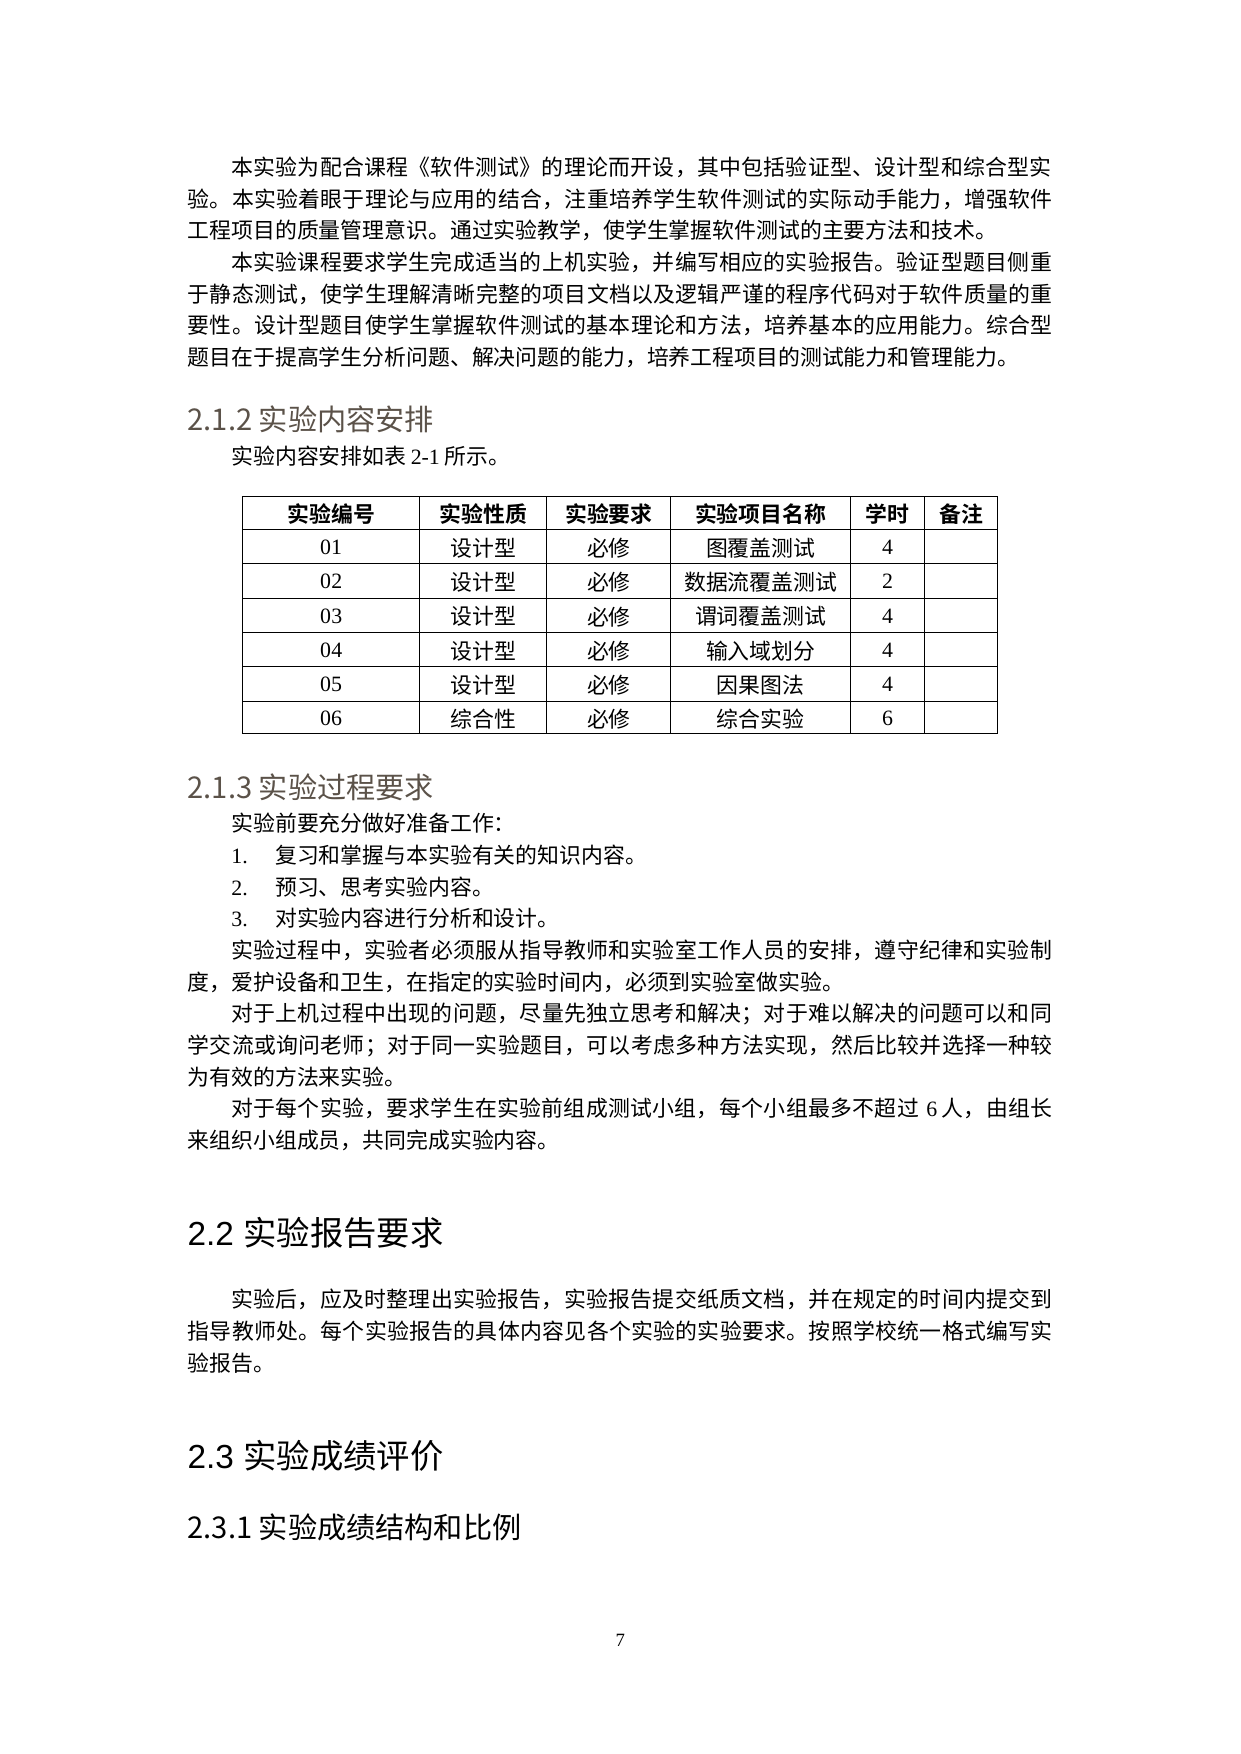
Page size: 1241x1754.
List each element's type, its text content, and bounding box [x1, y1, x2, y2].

table_cell [925, 564, 997, 597]
table_header 实验编号 [243, 497, 419, 529]
subtitle 2.3.1 实验成绩结构和比例 [187, 1505, 1053, 1547]
table_cell 01 [243, 530, 419, 563]
text 实验后，应及时整理出实验报告，实验报告提交纸质文档，并在规定的时间内提交到指导教师处。每个实验报告的具体内容见各个实验的实验要求。按照学校统一格式编写实验报告。 [187, 1282, 1053, 1377]
table_cell 设计型 [420, 667, 546, 701]
table_cell 输入域划分 [671, 633, 850, 666]
text 本实验课程要求学生完成适当的上机实验，并编写相应的实验报告。验证型题目侧重于静态测试，使学生理解清晰完整的项目文档以及逻辑严谨的程序代码对于软件质量的重要性。设计型题目使学生掌握软件测试的基本理论和方法，培养基本的应用能力。综合型题目在于提高学生分析问题、解决问题的能力，培养工程项目的测试能力和管理能力。 [187, 245, 1053, 372]
list 复习和掌握与本实验有关的知识内容。 [231, 838, 1053, 870]
table_cell [925, 667, 997, 701]
table_cell 设计型 [420, 633, 546, 666]
table_cell 必修 [547, 564, 670, 597]
table_cell 必修 [547, 633, 670, 666]
list 预习、思考实验内容。 [231, 870, 1053, 901]
subtitle 2.2 实验报告要求 [187, 1207, 1053, 1255]
table_cell 2 [851, 564, 924, 597]
subtitle 2.1.3 实验过程要求 [187, 764, 1053, 806]
table_cell 03 [243, 599, 419, 632]
table_cell 综合性 [420, 702, 546, 733]
table_cell 6 [851, 702, 924, 733]
table_cell 设计型 [420, 530, 546, 563]
text 对于每个实验，要求学生在实验前组成测试小组，每个小组最多不超过6人，由组长来组织小组成员，共同完成实验内容。 [187, 1091, 1053, 1155]
table_header 实验要求 [547, 497, 670, 529]
text 实验过程中，实验者必须服从指导教师和实验室工作人员的安排，遵守纪律和实验制度，爱护设备和卫生，在指定的实验时间内，必须到实验室做实验。 [187, 933, 1053, 996]
table_cell 图覆盖测试 [671, 530, 850, 563]
subtitle 2.1.2 实验内容安排 [187, 397, 1053, 439]
table_cell 06 [243, 702, 419, 733]
table_cell [925, 702, 997, 733]
table_cell 02 [243, 564, 419, 597]
table_header 实验性质 [420, 497, 546, 529]
table_cell 必修 [547, 702, 670, 733]
subtitle 2.3 实验成绩评价 [187, 1430, 1053, 1478]
table_cell 必修 [547, 667, 670, 701]
text 对于上机过程中出现的问题，尽量先独立思考和解决；对于难以解决的问题可以和同学交流或询问老师；对于同一实验题目，可以考虑多种方法实现，然后比较并选择一种较为有效的方法来实验。 [187, 996, 1053, 1091]
list 对实验内容进行分析和设计。 [231, 901, 1053, 933]
table_header 备注 [925, 497, 997, 529]
table_cell [925, 530, 997, 563]
table_cell 谓词覆盖测试 [671, 599, 850, 632]
table_cell 设计型 [420, 599, 546, 632]
table_cell 因果图法 [671, 667, 850, 701]
table_cell 4 [851, 633, 924, 666]
table_cell 05 [243, 667, 419, 701]
table_cell 综合实验 [671, 702, 850, 733]
text 实验内容安排如表2-1所示。 [187, 439, 1053, 471]
table_cell 数据流覆盖测试 [671, 564, 850, 597]
table_cell 必修 [547, 530, 670, 563]
table_cell [925, 633, 997, 666]
table_header 学时 [851, 497, 924, 529]
table_cell 4 [851, 667, 924, 701]
table_cell 4 [851, 599, 924, 632]
table_cell 必修 [547, 599, 670, 632]
text 本实验为配合课程《软件测试》的理论而开设，其中包括验证型、设计型和综合型实验。本实验着眼于理论与应用的结合，注重培养学生软件测试的实际动手能力，增强软件工程项目的质量管理意识。通过实验教学，使学生掌握软件测试的主要方法和技术。 [187, 150, 1053, 245]
table_cell [925, 599, 997, 632]
text 实验前要充分做好准备工作： [187, 806, 1053, 838]
table_header 实验项目名称 [671, 497, 850, 529]
table_cell 设计型 [420, 564, 546, 597]
table_cell 04 [243, 633, 419, 666]
table_cell 4 [851, 530, 924, 563]
